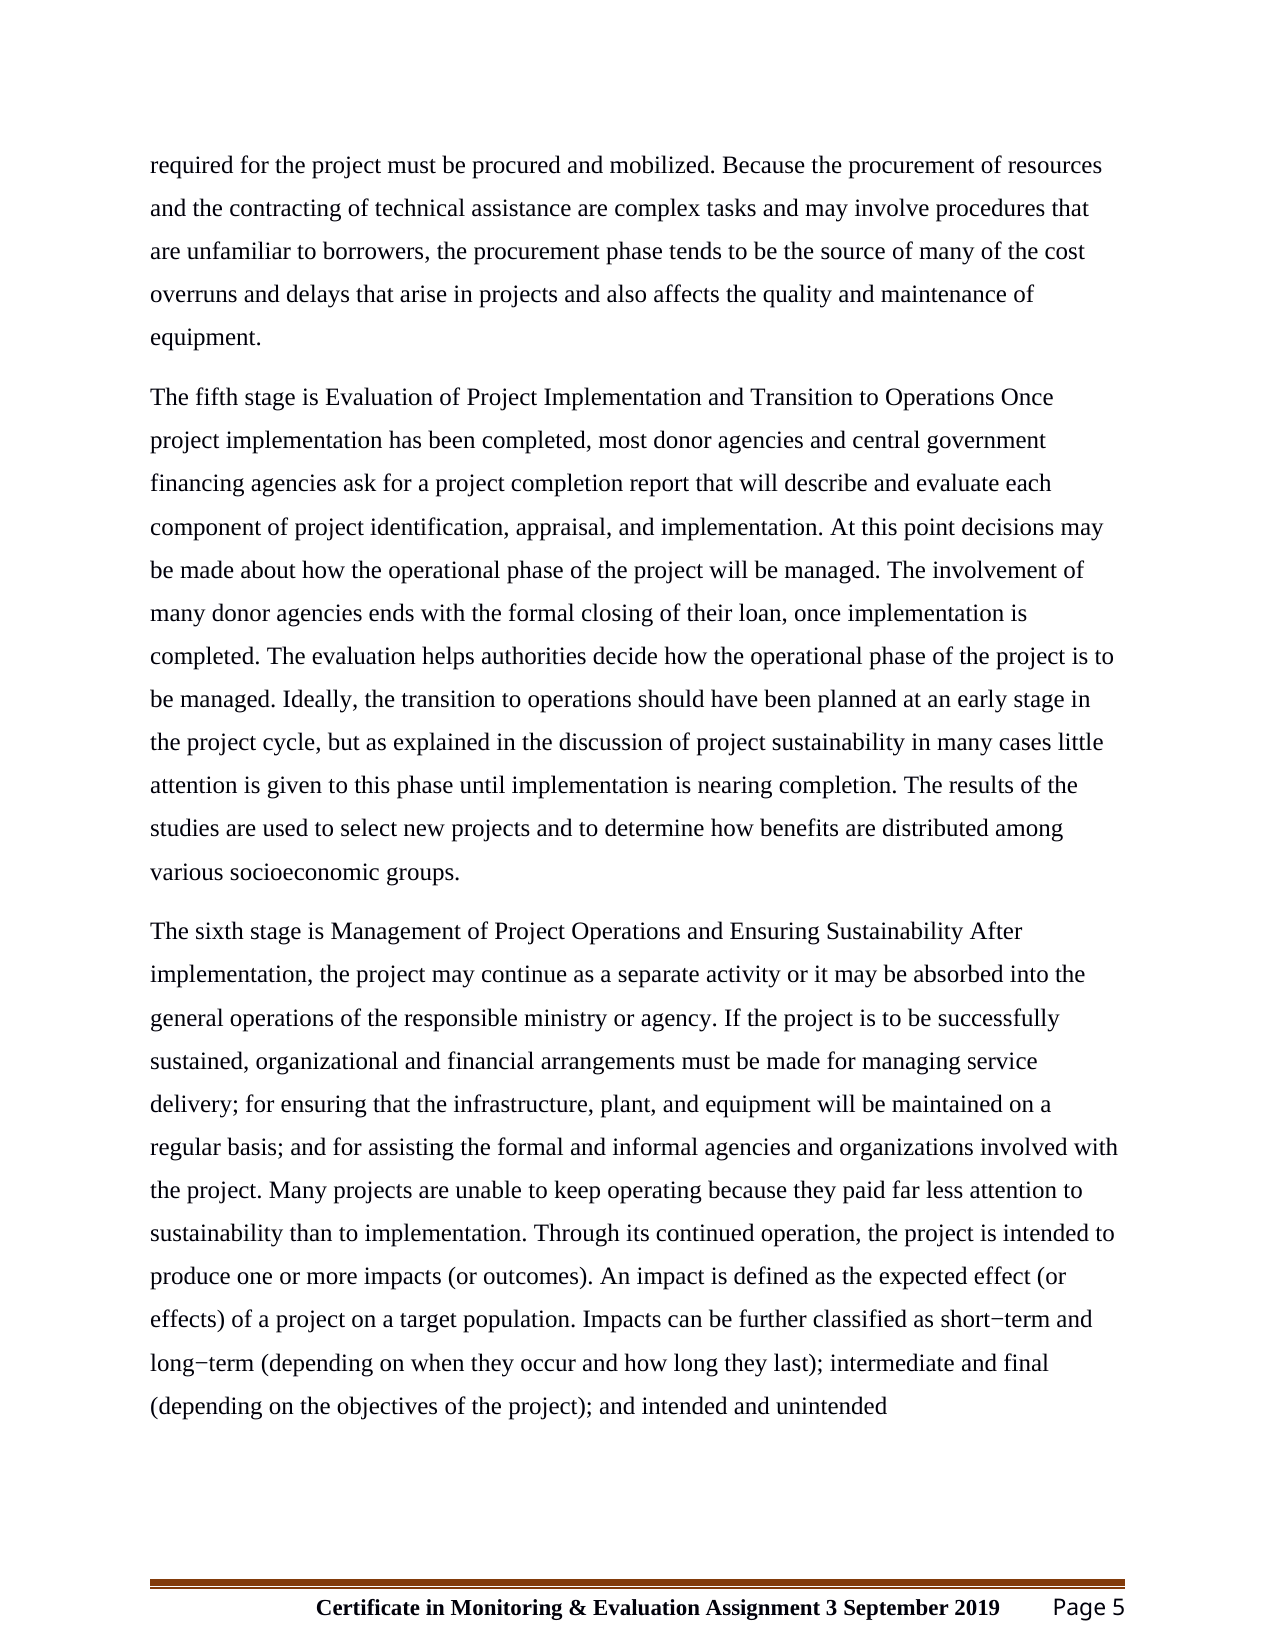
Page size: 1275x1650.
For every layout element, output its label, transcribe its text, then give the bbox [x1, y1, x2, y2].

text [150, 150, 1125, 351]
text The fifth stage is Evaluation of Project Implementation and Transition to Operations Once project implementation has been completed, most donor agencies and central government financing agencies ask for a project completion report that will describe and evaluate each component of project identification, appraisal, and implementation. At this point decisions may be made about how the operational phase of the project will be managed. The involvement of many donor agencies ends with the formal closing of their loan, once implementation is completed. The evaluation helps authorities decide how the operational phase of the project is to be managed. Ideally, the transition to operations should have been planned at an early stage in the project cycle, but as explained in the discussion of project sustainability in many cases little attention is given to this phase until implementation is nearing completion. The results of the studies are used to select new projects and to determine how benefits are distributed among various socioeconomic groups. [150, 382, 1125, 885]
text The sixth stage is Management of Project Operations and Ensuring Sustainability After implementation, the project may continue as a separate activity or it may be absorbed into the general operations of the responsible ministry or agency. If the project is to be successfully sustained, organizational and financial arrangements must be made for managing service delivery; for ensuring that the infrastructure, plant, and equipment will be maintained on a regular basis; and for assisting the formal and informal agencies and organizations involved with the project. Many projects are unable to keep operating because they paid far less attention to sustainability than to implementation. Through its continued operation, the project is intended to produce one or more impacts (or outcomes). An impact is defined as the expected effect (or effects) of a project on a target population. Impacts can be further classified as short−term and long−term (depending on when they occur and how long they last); intermediate and final (depending on the objectives of the project); and intended and unintended [150, 916, 1125, 1419]
